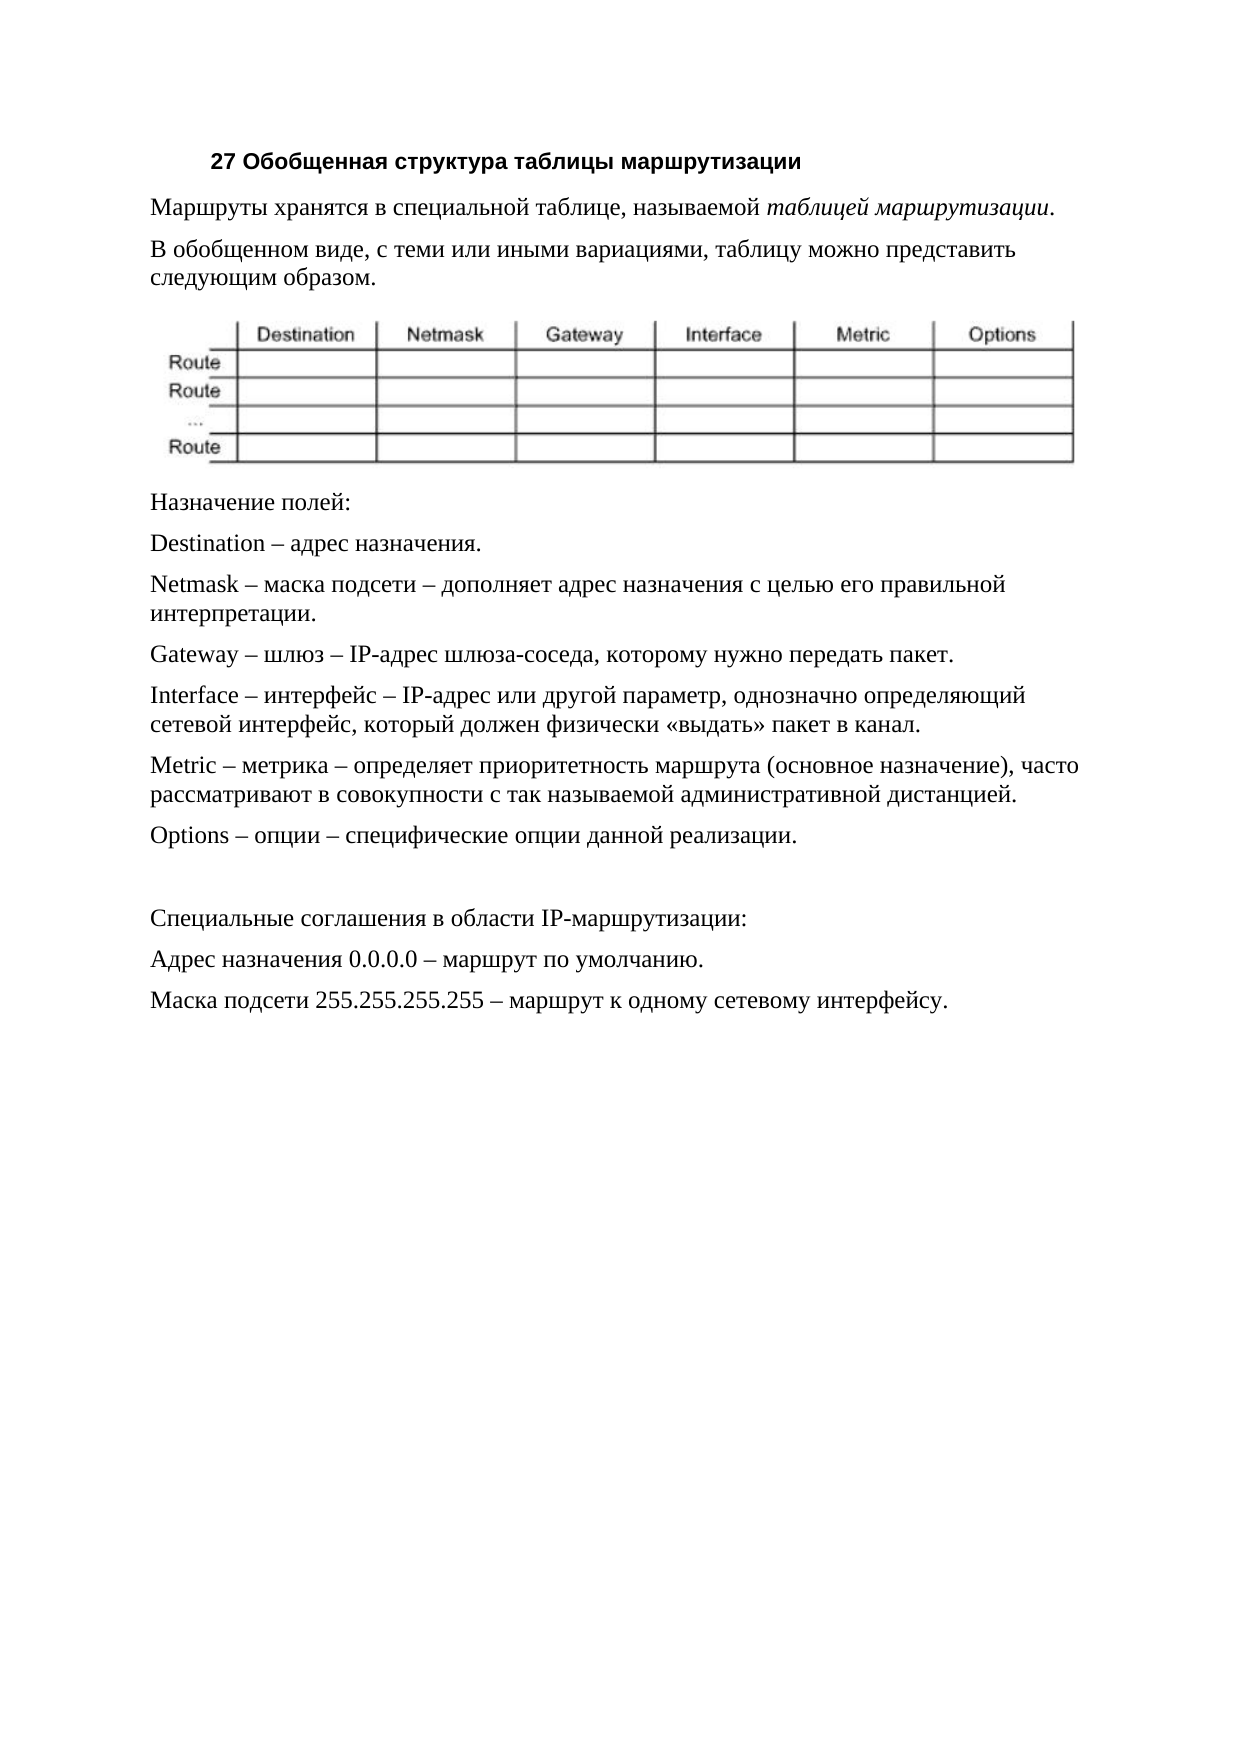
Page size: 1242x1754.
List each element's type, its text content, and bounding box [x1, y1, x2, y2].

text 27 Обобщенная структура таблицы маршрутизации [210, 148, 1092, 174]
text Interface – интерфейс – IP-адрес или другой параметр, однозначно определяющий сетевой интерфейс, который должен физически «выдать» пакет в канал. [150, 680, 1092, 738]
text Metric – метрика – определяет приоритетность маршрута (основное назначение), часто рассматривают в совокупности с так называемой административной дистанцией. [150, 750, 1092, 808]
text Маршруты хранятся в специальной таблице, называемой таблицей маршрутизации. [150, 192, 1092, 221]
text Назначение полей: [150, 487, 1092, 515]
text Destination – адрес назначения. [150, 528, 1092, 557]
text Адрес назначения 0.0.0.0 – маршрут по умолчанию. [150, 944, 1092, 973]
picture [153, 300, 1094, 492]
text Netmask – маска подсети – дополняет адрес назначения с целью его правильной интерпретации. [150, 569, 1092, 627]
text Gateway – шлюз – IP-адрес шлюза-соседа, которому нужно передать пакет. [150, 639, 1092, 668]
text Специальные соглашения в области IP-маршрутизации: [150, 903, 1092, 932]
text Mаска подсети 255.255.255.255 – маршрут к одному сетевому интерфейсу. [150, 985, 1092, 1014]
text Options – опции – специфические опции данной реализации. [150, 820, 1092, 849]
text В обобщенном виде, с теми или иными вариациями, таблицу можно представить следующим образом. [150, 234, 1092, 291]
